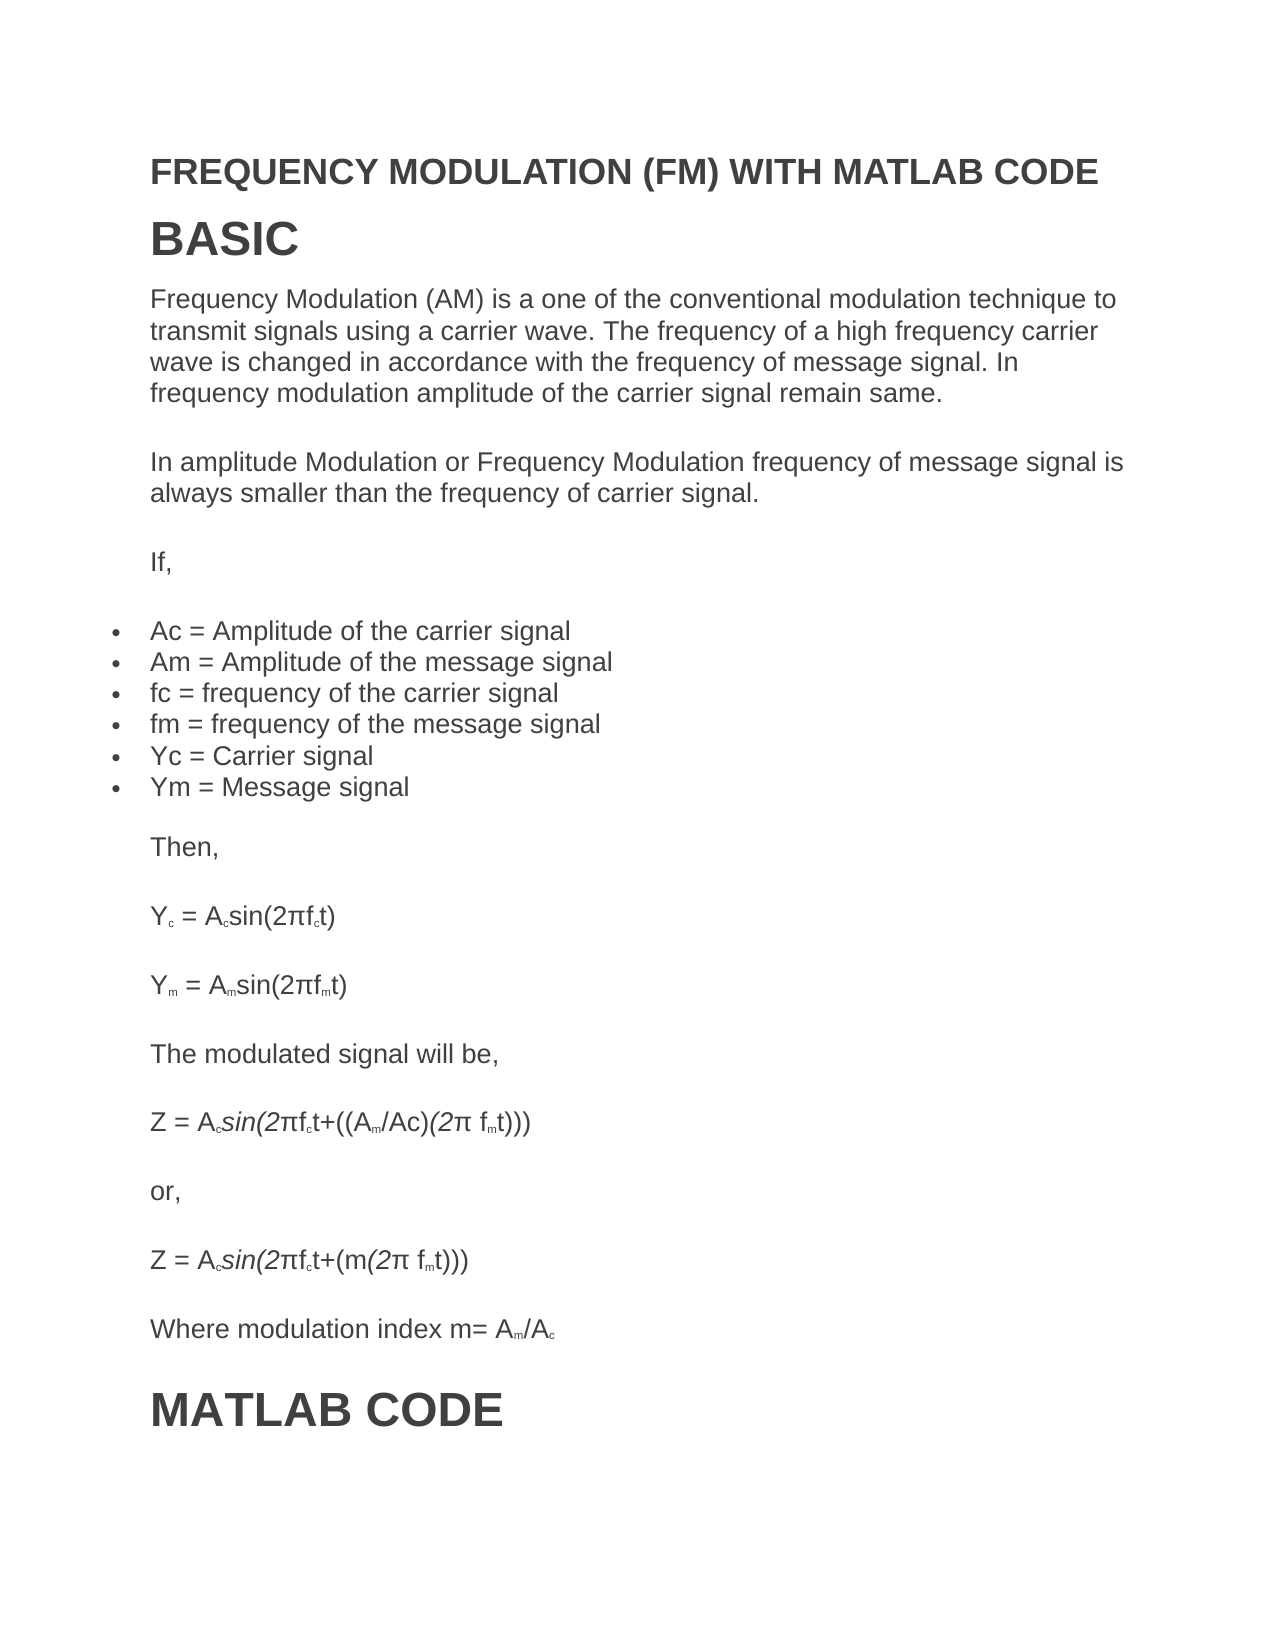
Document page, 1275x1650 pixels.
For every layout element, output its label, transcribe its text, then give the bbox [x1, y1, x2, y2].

text Z = Acsin(2πfct+((Am/Ac)(2π fmt))) [150, 1106, 1125, 1138]
list fc = frequency of the carrier signal [112, 677, 1125, 708]
text Z = Acsin(2πfct+(m(2π fmt))) [150, 1244, 1125, 1275]
text Where modulation index m= Am/Ac [150, 1313, 1125, 1344]
text In amplitude Modulation or Frequency Modulation frequency of message signal is always smaller than the frequency of carrier signal. [150, 446, 1125, 508]
text or, [150, 1175, 1125, 1206]
text If, [150, 546, 1125, 577]
text Then, [150, 831, 1125, 863]
list Am = Amplitude of the message signal [112, 646, 1125, 677]
text The modulated signal will be, [150, 1038, 1125, 1069]
text BASIC [150, 210, 1125, 265]
list fm = frequency of the message signal [112, 708, 1125, 740]
text Frequency Modulation (AM) is a one of the conventional modulation technique to transmit signals using a carrier wave. The frequency of a high frequency carrier wave is changed in accordance with the frequency of message signal. In frequency modulation amplitude of the carrier signal remain same. [150, 283, 1125, 408]
list Ym = Message signal [112, 771, 1125, 802]
text Yc = Acsin(2πfct) [150, 900, 1125, 931]
list Yc = Carrier signal [112, 740, 1125, 771]
text Ym = Amsin(2πfmt) [150, 969, 1125, 1000]
list Ac = Amplitude of the carrier signal [112, 615, 1125, 646]
text MATLAB CODE [150, 1381, 1125, 1437]
text FREQUENCY MODULATION (FM) WITH MATLAB CODE [150, 150, 1125, 192]
